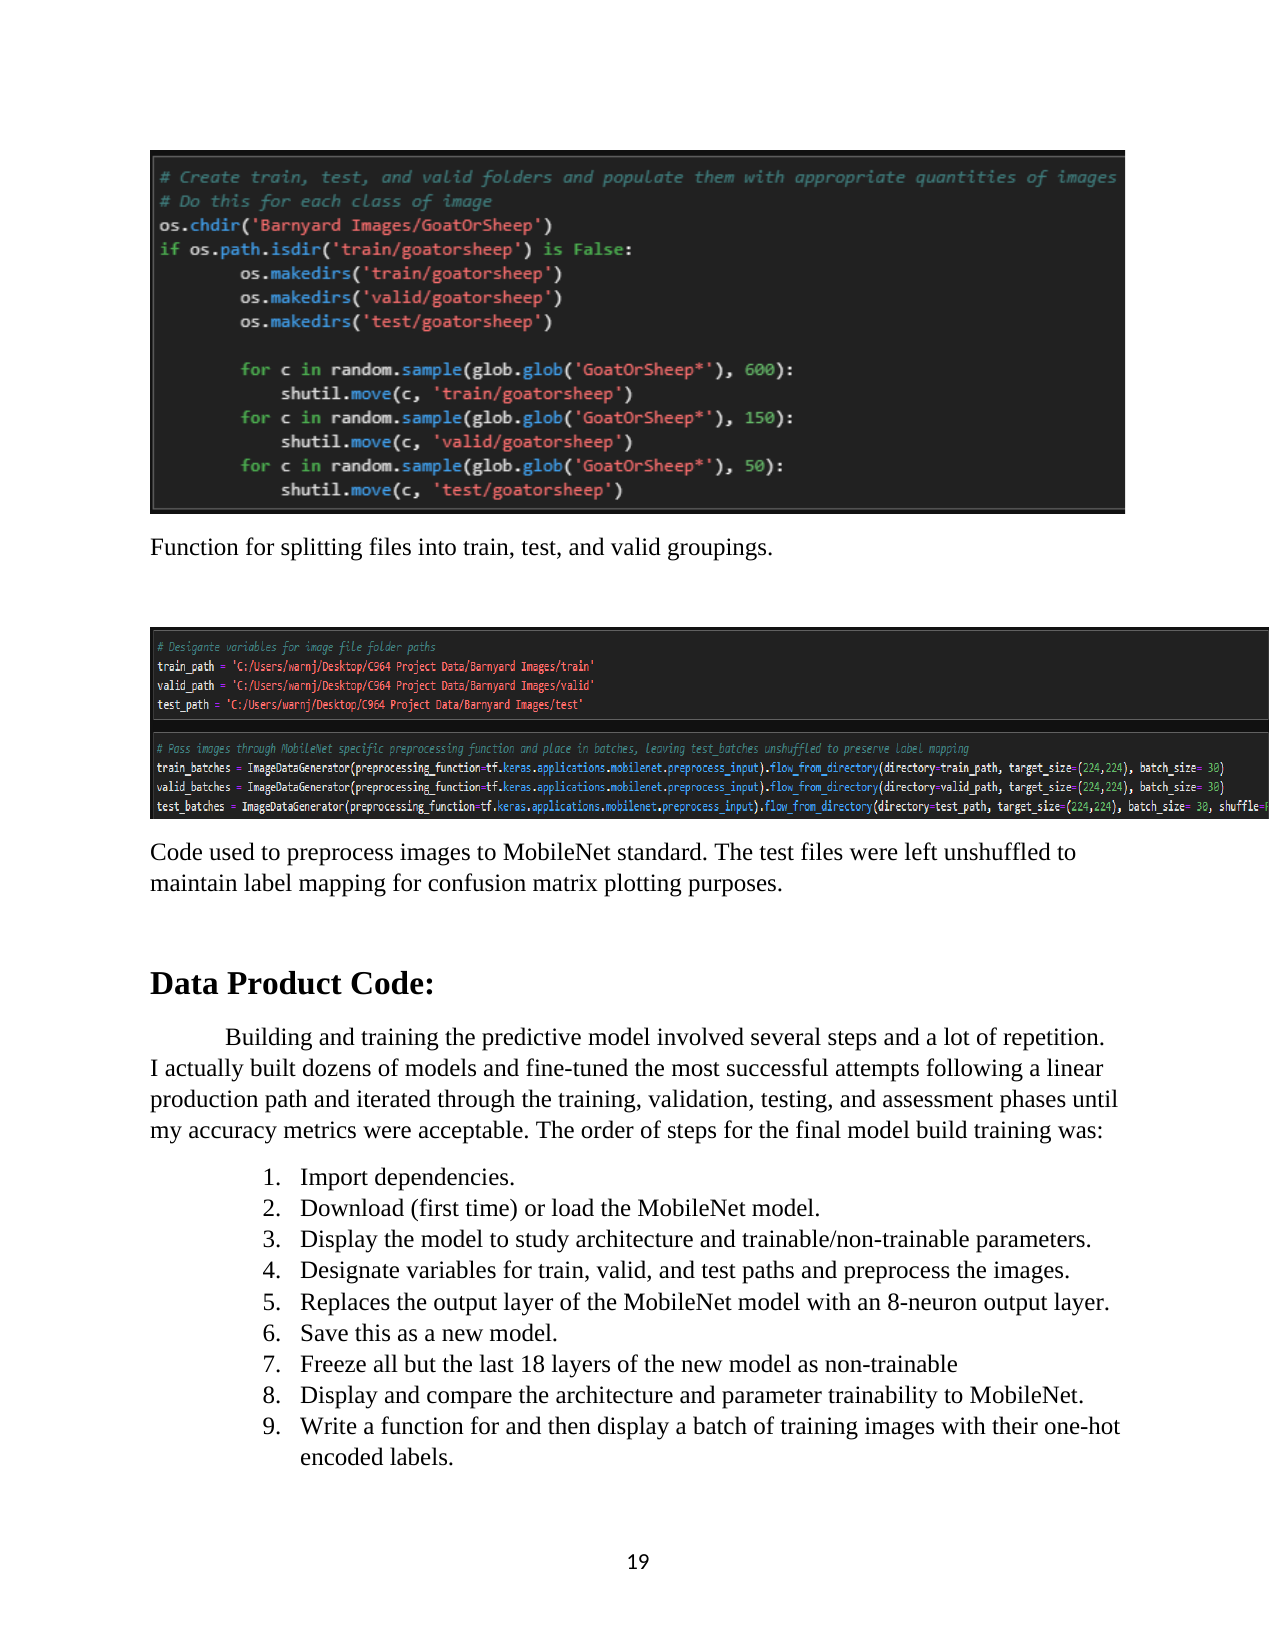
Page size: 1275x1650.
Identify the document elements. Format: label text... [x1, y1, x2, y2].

text Code used to preprocess images to MobileNet standard. The test files were left unshuffled to maintain label mapping for confusion matrix plotting purposes. [150, 837, 1125, 897]
list Import dependencies. [262, 1162, 1125, 1191]
list Designate variables for train, valid, and test paths and preprocess the images. [262, 1256, 1125, 1284]
list Download (first time) or load the MobileNet model. [262, 1193, 1125, 1222]
text Data Product Code: [150, 964, 1125, 1002]
list Write a function for and then display a batch of training images with their one-hot encoded labels. [262, 1411, 1125, 1471]
list Replaces the output layer of the MobileNet model with an 8-neuron output layer. [262, 1287, 1125, 1315]
list Display and compare the architecture and parameter trainability to MobileNet. [262, 1380, 1125, 1408]
picture [150, 627, 1269, 819]
list Display the model to study architecture and trainable/non-trainable parameters. [262, 1224, 1125, 1253]
list Freeze all but the last 18 layers of the new model as non-trainable [262, 1349, 1125, 1377]
picture [150, 150, 1125, 514]
text Building and training the predictive model involved several steps and a lot of repetition. I actually built dozens of models and fine-tuned the most successful attempts following a linear production path and iterated through the training, validation, testing, and assessment phases until my accuracy metrics were acceptable. The order of steps for the final model build training was: [150, 1022, 1125, 1143]
list Save this as a new model. [262, 1318, 1125, 1346]
text Function for splitting files into train, test, and valid groupings. [150, 532, 1125, 561]
